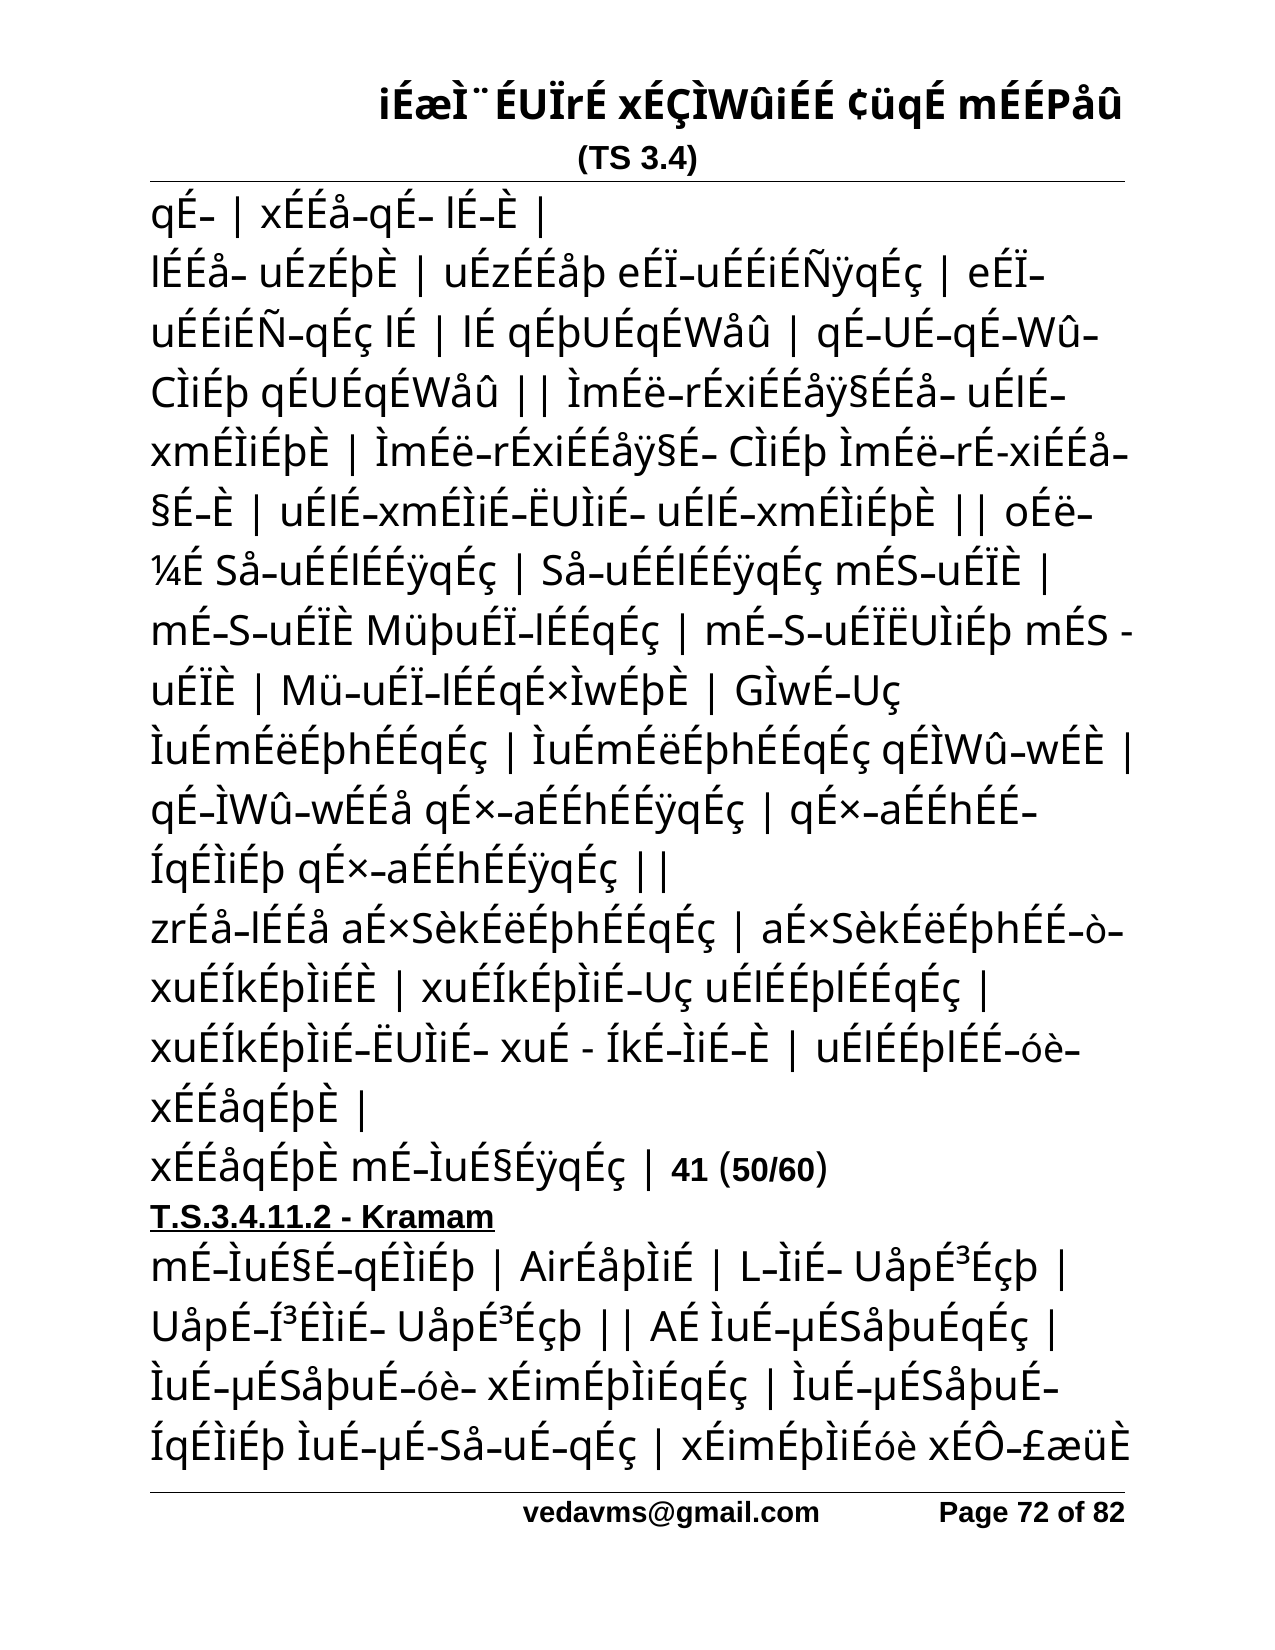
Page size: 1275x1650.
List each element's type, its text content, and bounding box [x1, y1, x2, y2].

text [150, 184, 1125, 241]
text CÌiÉþ qÉUÉqÉWåû || ÌmÉë–rÉxiÉÉåÿ§ÉÉå– uÉlÉ–xmÉÌiÉþÈ | ÌmÉë–rÉxiÉÉåÿ§É– CÌiÉþ ÌmÉë–rÉ-xiÉÉå–§É–È | uÉlÉ–xmÉÌiÉ–ËUÌiÉ– uÉlÉ–xmÉÌiÉþÈ || oÉë–¼É Så–uÉÉlÉÉÿqÉç | Så–uÉÉlÉÉÿqÉç mÉS–uÉÏÈ | mÉ–S–uÉÏÈ MüþuÉÏ–lÉÉqÉç | mÉ–S–uÉÏËUÌiÉþ mÉS - uÉÏÈ | Mü–uÉÏ–lÉÉqÉ×ÌwÉþÈ | GÌwÉ–Uç ÌuÉmÉëÉþhÉÉqÉç | ÌuÉmÉëÉþhÉÉqÉç qÉÌWû–wÉÈ | qÉ–ÌWû–wÉÉå qÉ×–aÉÉhÉÉÿqÉç | qÉ×–aÉÉhÉÉ–ÍqÉÌiÉþ qÉ×–aÉÉhÉÉÿqÉç || [150, 362, 1139, 896]
text T.S.3.4.11.2 - Kramam [150, 1197, 1094, 1235]
text xÉÉåqÉþÈ mÉ–ÌuÉ§ÉÿqÉç | 41 (50/60) [150, 1137, 1139, 1194]
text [150, 1237, 1139, 1472]
text zrÉå–lÉÉå aÉ×SèkÉëÉþhÉÉqÉç | aÉ×SèkÉëÉþhÉÉ–ò– xuÉÍkÉþÌiÉÈ | xuÉÍkÉþÌiÉ–Uç uÉlÉÉþlÉÉqÉç | xuÉÍkÉþÌiÉ–ËUÌiÉ– xuÉ - ÍkÉ–ÌiÉ–È | uÉlÉÉþlÉÉ–óè– xÉÉåqÉþÈ | [150, 899, 1139, 1134]
text lÉÉå– uÉzÉþÈ | uÉzÉÉåþ eÉÏ–uÉÉiÉÑÿqÉç | eÉÏ–uÉÉiÉÑ–qÉç lÉ | lÉ qÉþUÉqÉWåû | qÉ–UÉ–qÉ–Wû– [150, 243, 1125, 360]
